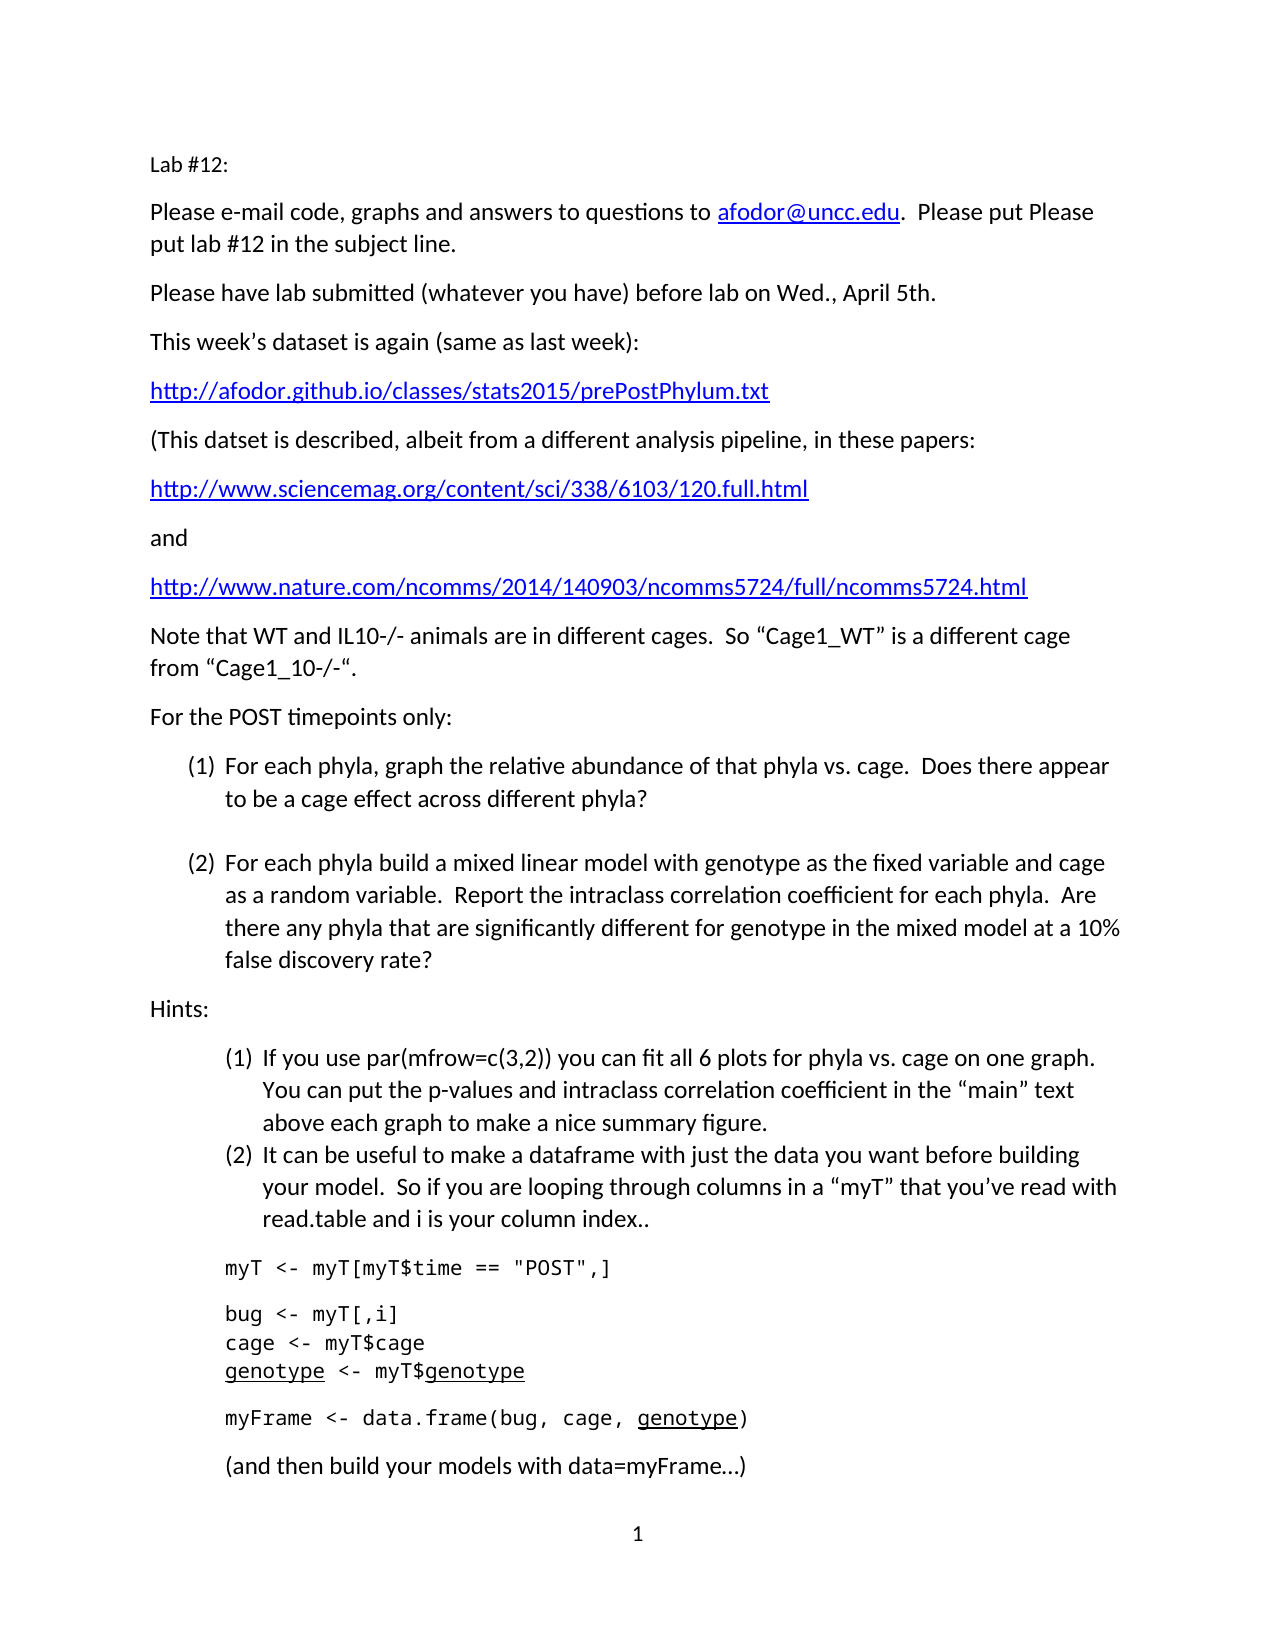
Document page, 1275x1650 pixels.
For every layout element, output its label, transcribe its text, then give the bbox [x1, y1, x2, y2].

text (This datset is described, albeit from a different analysis pipeline, in these papers: [150, 424, 1125, 455]
text http://www.sciencemag.org/content/sci/338/6103/120.full.html [150, 473, 1125, 504]
list If you use par(mfrow=c(3,2)) you can fit all 6 plots for phyla vs. cage on one graph. You can put the p-values and intraclass correlation coefficient in the “main” text above each graph to make a nice summary figure. [225, 1042, 1125, 1137]
text Hints: [150, 993, 1125, 1024]
list For each phyla build a mixed linear model with genotype as the fixed variable and cage as a random variable. Report the intraclass correlation coefficient for each phyla. Are there any phyla that are significantly different for genotype in the mixed model at a 10% false discovery rate? [187, 847, 1125, 975]
text (and then build your models with data=myFrame…) [150, 1450, 1125, 1481]
text http://afodor.github.io/classes/stats2015/prePostPhylum.txt [150, 376, 1125, 406]
text This week’s dataset is again (same as last week): [150, 327, 1125, 357]
text and [150, 522, 1125, 553]
text myT <- myT[myT$time == "POST",] [150, 1253, 1125, 1281]
list For each phyla, graph the relative abundance of that phyla vs. cage. Does there appear to be a cage effect across different phyla? [187, 751, 1125, 813]
list It can be useful to make a dataframe with just the data you want before building your model. So if you are looping through columns in a “myT” that you’ve read with read.table and i is your column index.. [225, 1139, 1125, 1234]
text Please have lab submitted (whatever you have) before lab on Wed., April 5th. [150, 278, 1125, 308]
text bug <- myT[,i] [150, 1299, 1125, 1328]
text cage <- myT$cage [150, 1328, 1125, 1356]
text Note that WT and IL10-/- animals are in different cages. So “Cage1_WT” is a different cage from “Cage1_10-/-“. [150, 620, 1125, 683]
text Lab #12: [150, 150, 1125, 178]
text Please e-mail code, graphs and answers to questions to afodor@uncc.edu. Please put Please put lab #12 in the subject line. [150, 196, 1125, 259]
text http://www.nature.com/ncomms/2014/140903/ncomms5724/full/ncomms5724.html [150, 571, 1125, 602]
text For the POST timepoints only: [150, 702, 1125, 732]
text myFrame <- data.frame(bug, cage, genotype) [150, 1403, 1125, 1432]
text genotype <- myT$genotype [150, 1356, 1125, 1385]
